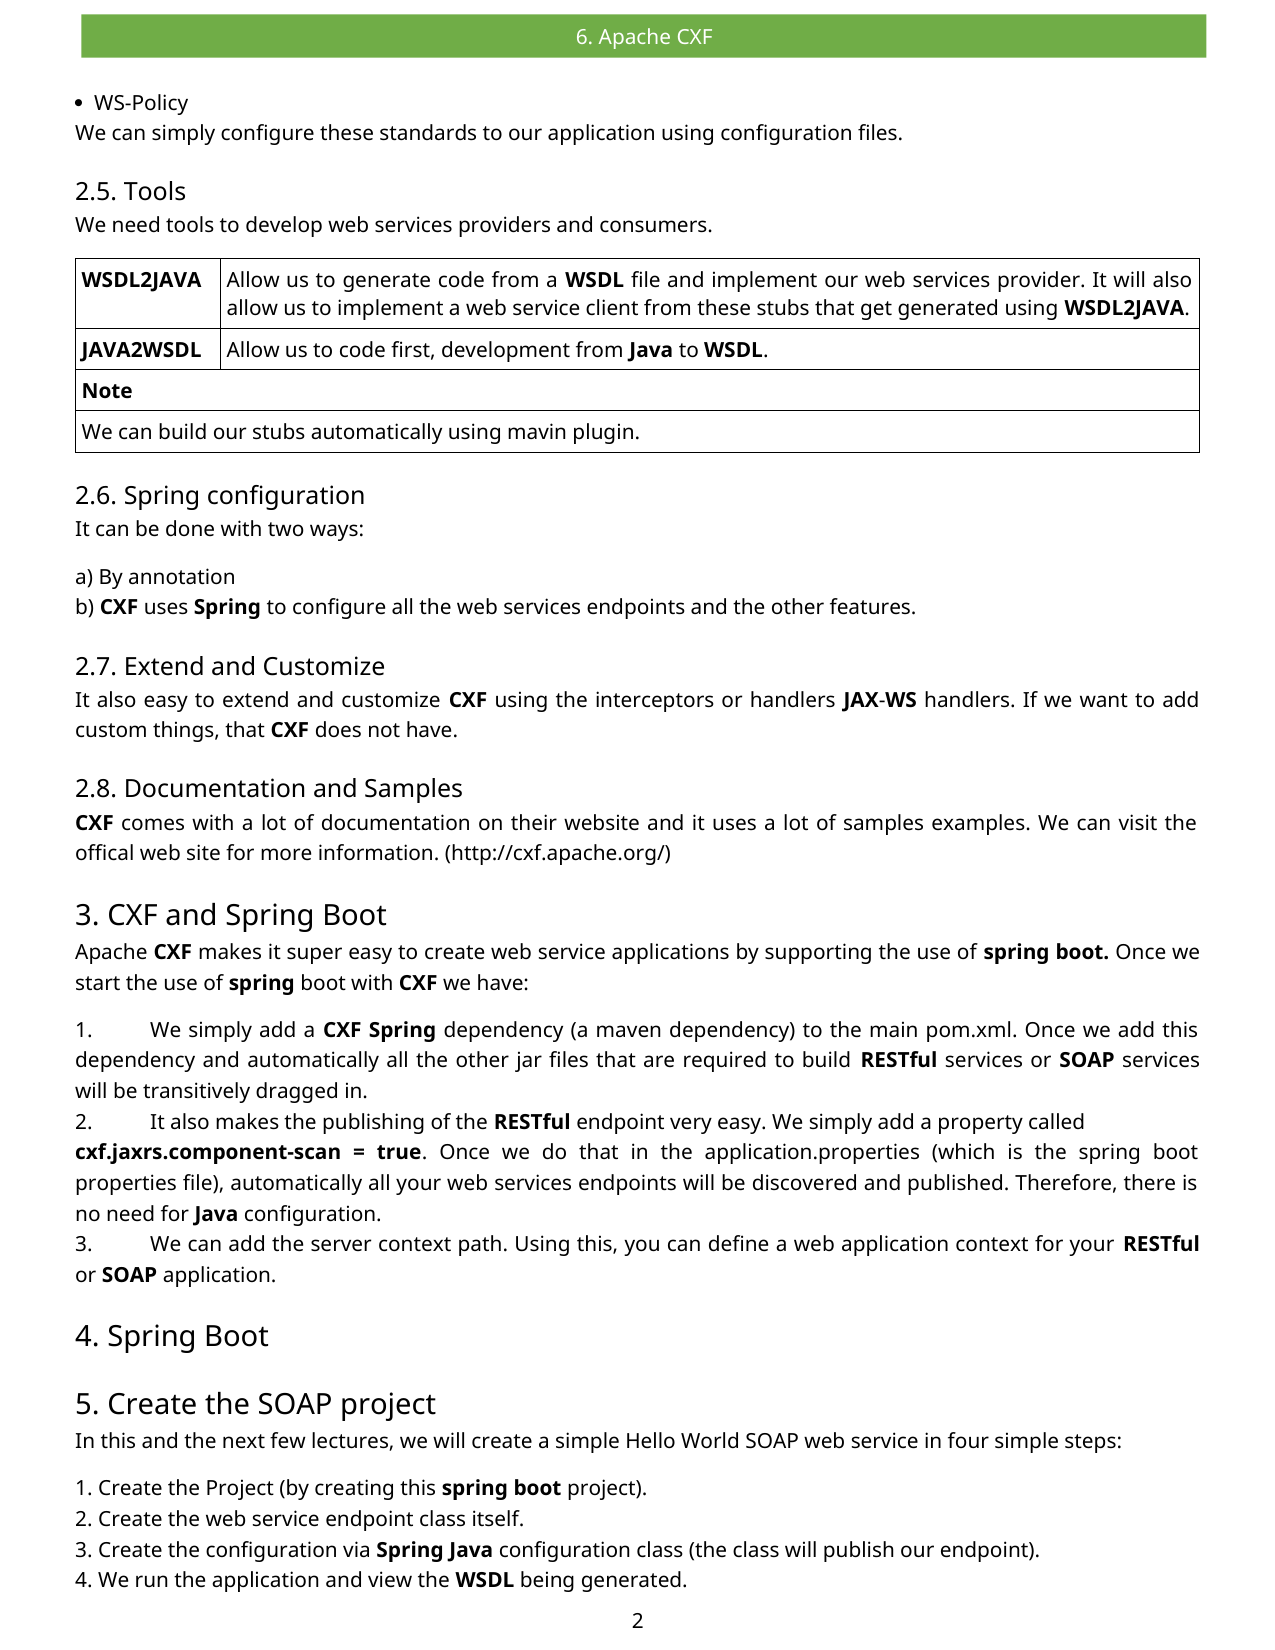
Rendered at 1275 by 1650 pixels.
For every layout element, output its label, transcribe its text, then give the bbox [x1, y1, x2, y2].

subtitle Extend and Customize [75, 648, 1200, 682]
list We simply add a CXF Spring dependency (a maven dependency) to the main pom.xml. Once we add this dependency and automatically all the other jar files that are required to build RESTful services or SOAP services will be transitively dragged in. [75, 1015, 1200, 1104]
text In this and the next few lectures, we will create a simple Hello World SOAP web service in four simple steps: [75, 1426, 1200, 1454]
list By annotation [75, 562, 1200, 590]
table_cell We can build our stubs automatically using mavin plugin. [76, 411, 1199, 452]
table_header Allow us to generate code from a WSDL file and implement our web services provider. It will also allow us to implement a web service client from these stubs that get generated using WSDL2JAVA. [221, 259, 1199, 328]
list We run the application and view the WSDL being generated. [75, 1565, 1200, 1594]
list It also makes the publishing of the RESTful endpoint very easy. We simply add a property called [75, 1107, 1200, 1135]
text We can simply configure these standards to our application using configuration files. [75, 118, 1200, 147]
subtitle Documentation and Samples [75, 771, 1200, 805]
list CXF uses Spring to configure all the web services endpoints and the other features. [75, 592, 1200, 621]
list cxf.jaxrs.component-scan = true. Once we do that in the application.properties (which is the spring boot properties file), automatically all your web services endpoints will be discovered and published. Therefore, there is no need for Java configuration. [75, 1137, 1200, 1227]
table_header WSDL2JAVA [76, 259, 220, 328]
list Create the web service endpoint class itself. [75, 1504, 1200, 1532]
list WS-Policy [75, 88, 1200, 116]
list Create the Project (by creating this spring boot project). [75, 1473, 1200, 1502]
subtitle Create the SOAP project [75, 1383, 1200, 1423]
text CXF comes with a lot of documentation on their website and it uses a lot of samples examples. We can visit the offical web site for more information. (http://cxf.apache.org/) [75, 808, 1200, 867]
text Apache CXF makes it super easy to create web service applications by supporting the use of spring boot. Once we start the use of spring boot with CXF we have: [75, 937, 1200, 996]
subtitle CXF and Spring Boot [75, 894, 1200, 934]
table_cell JAVA2WSDL [76, 329, 220, 369]
subtitle Spring configuration [75, 478, 1200, 512]
table_cell Allow us to code first, development from Java to WSDL. [221, 329, 1199, 369]
table_cell Note [76, 370, 1199, 410]
text It can be done with two ways: [75, 514, 1200, 543]
text We need tools to develop web services providers and consumers. [75, 211, 1200, 239]
list We can add the server context path. Using this, you can define a web application context for your RESTful or SOAP application. [75, 1229, 1200, 1288]
text It also easy to extend and customize CXF using the interceptors or handlers JAX-WS handlers. If we want to add custom things, that CXF does not have. [75, 685, 1200, 744]
subtitle Tools [75, 174, 1200, 208]
subtitle Spring Boot [75, 1316, 1200, 1355]
list Create the configuration via Spring Java configuration class (the class will publish our endpoint). [75, 1535, 1200, 1563]
